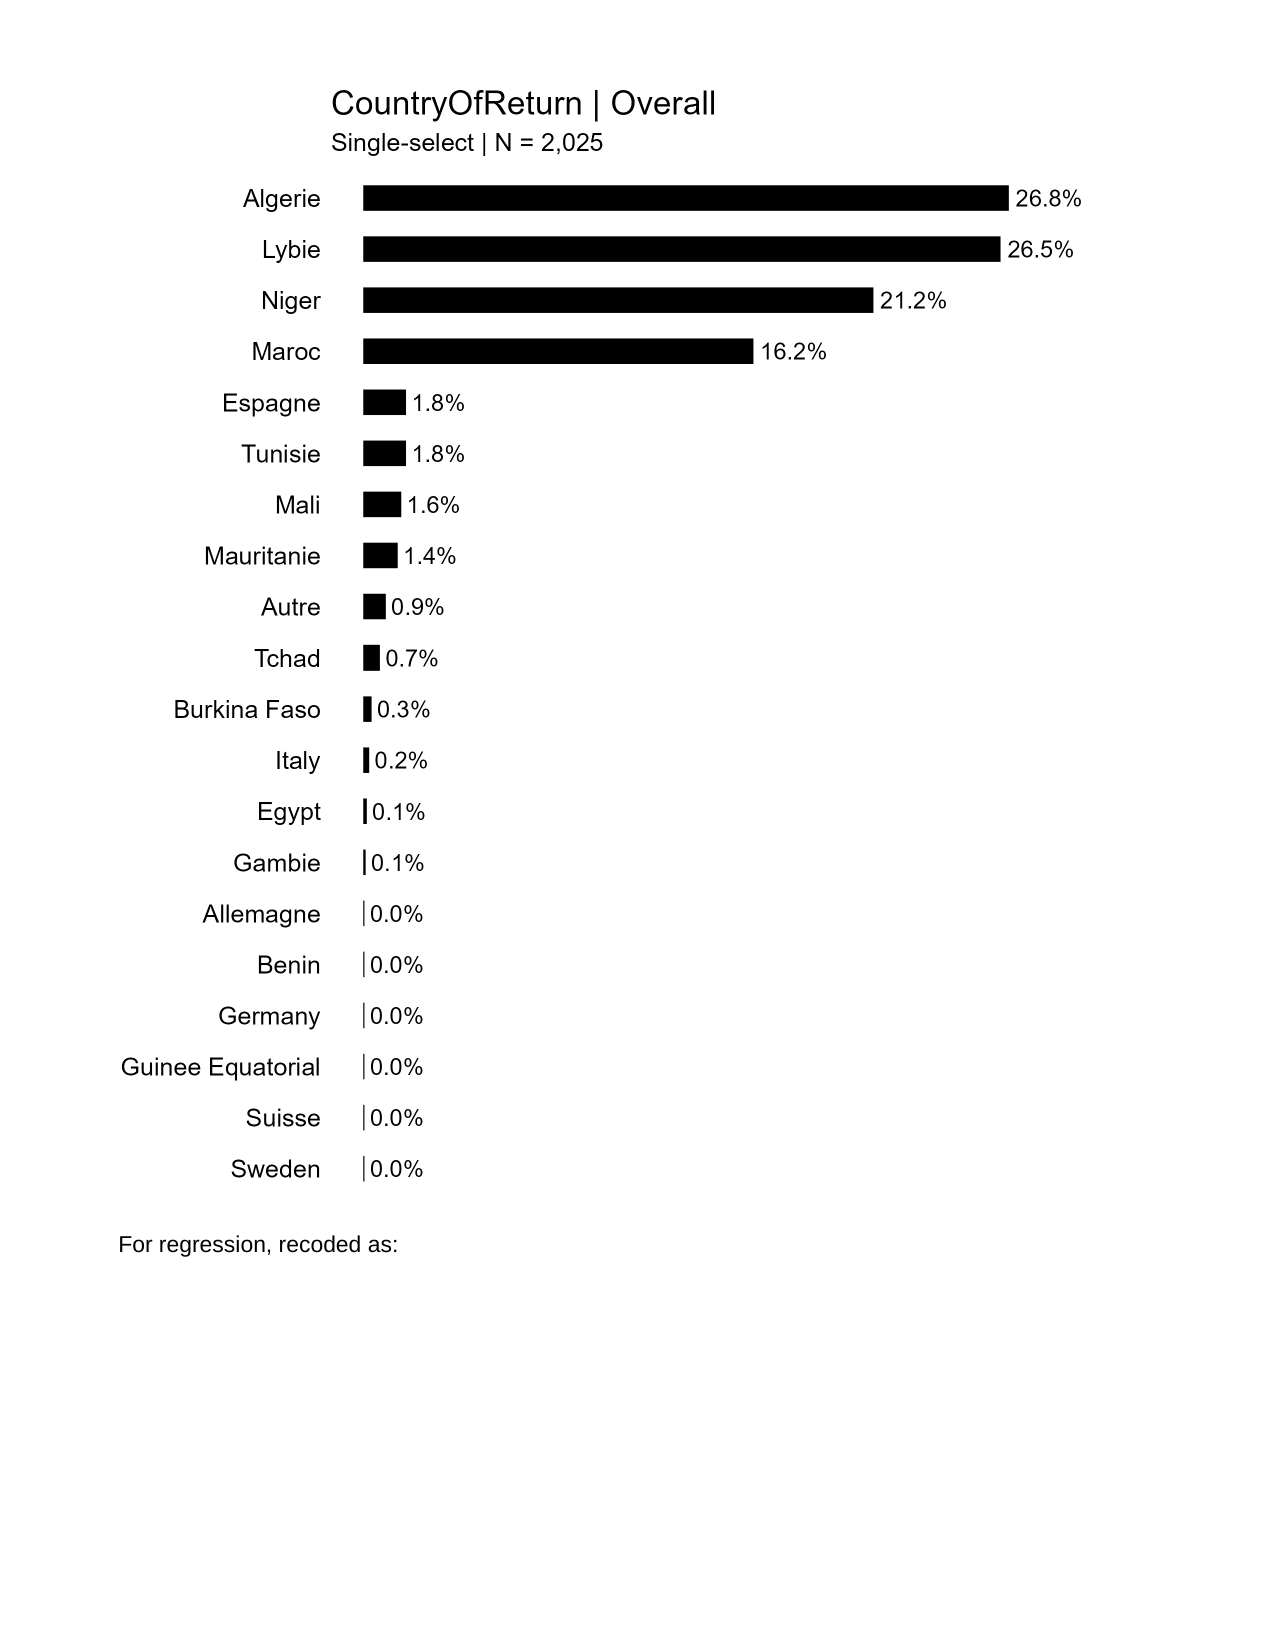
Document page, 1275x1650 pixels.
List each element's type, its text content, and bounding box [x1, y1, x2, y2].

text For regression, recoded as: [118, 1231, 1157, 1257]
picture [118, 88, 1093, 1205]
